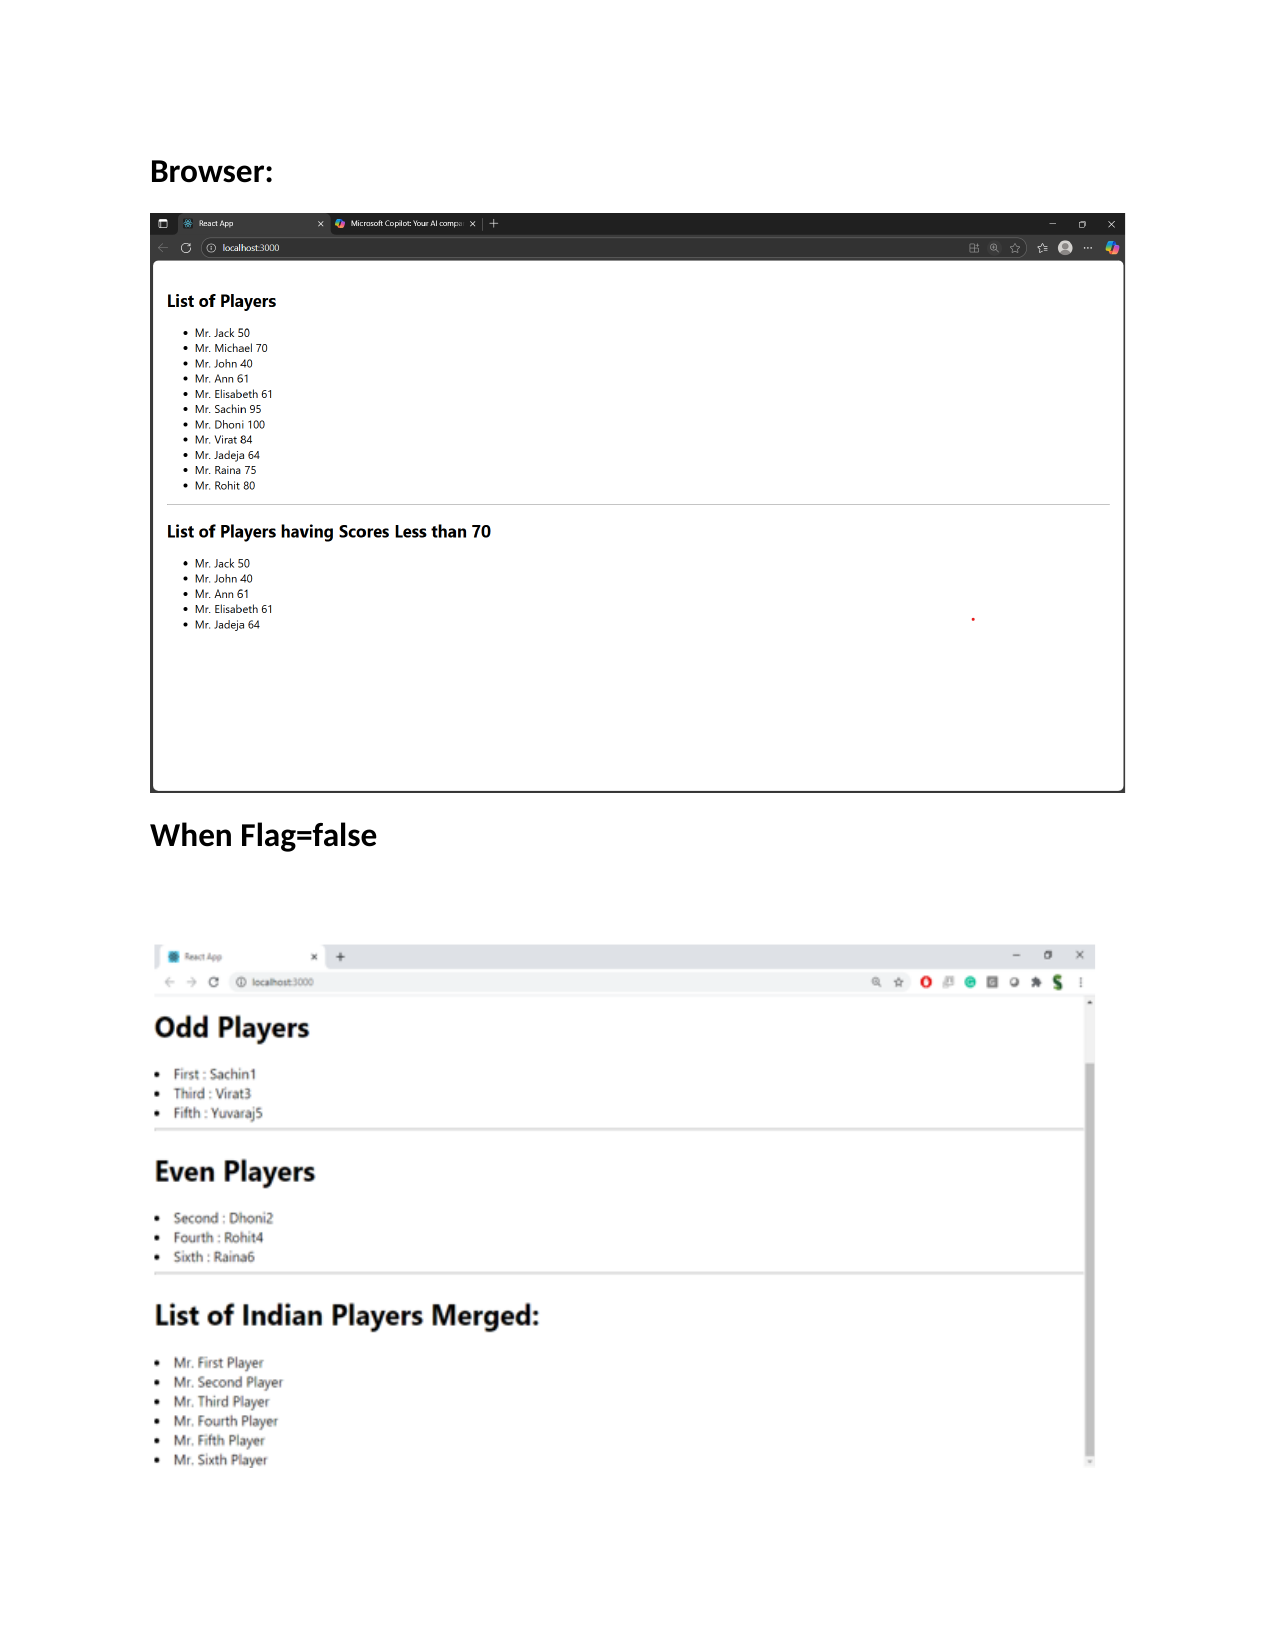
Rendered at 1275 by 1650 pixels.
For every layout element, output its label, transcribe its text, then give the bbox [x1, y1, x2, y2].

picture [150, 940, 1096, 1468]
picture [150, 213, 1125, 793]
text When Flag=false [150, 813, 1125, 854]
text Browser: [150, 150, 1125, 191]
